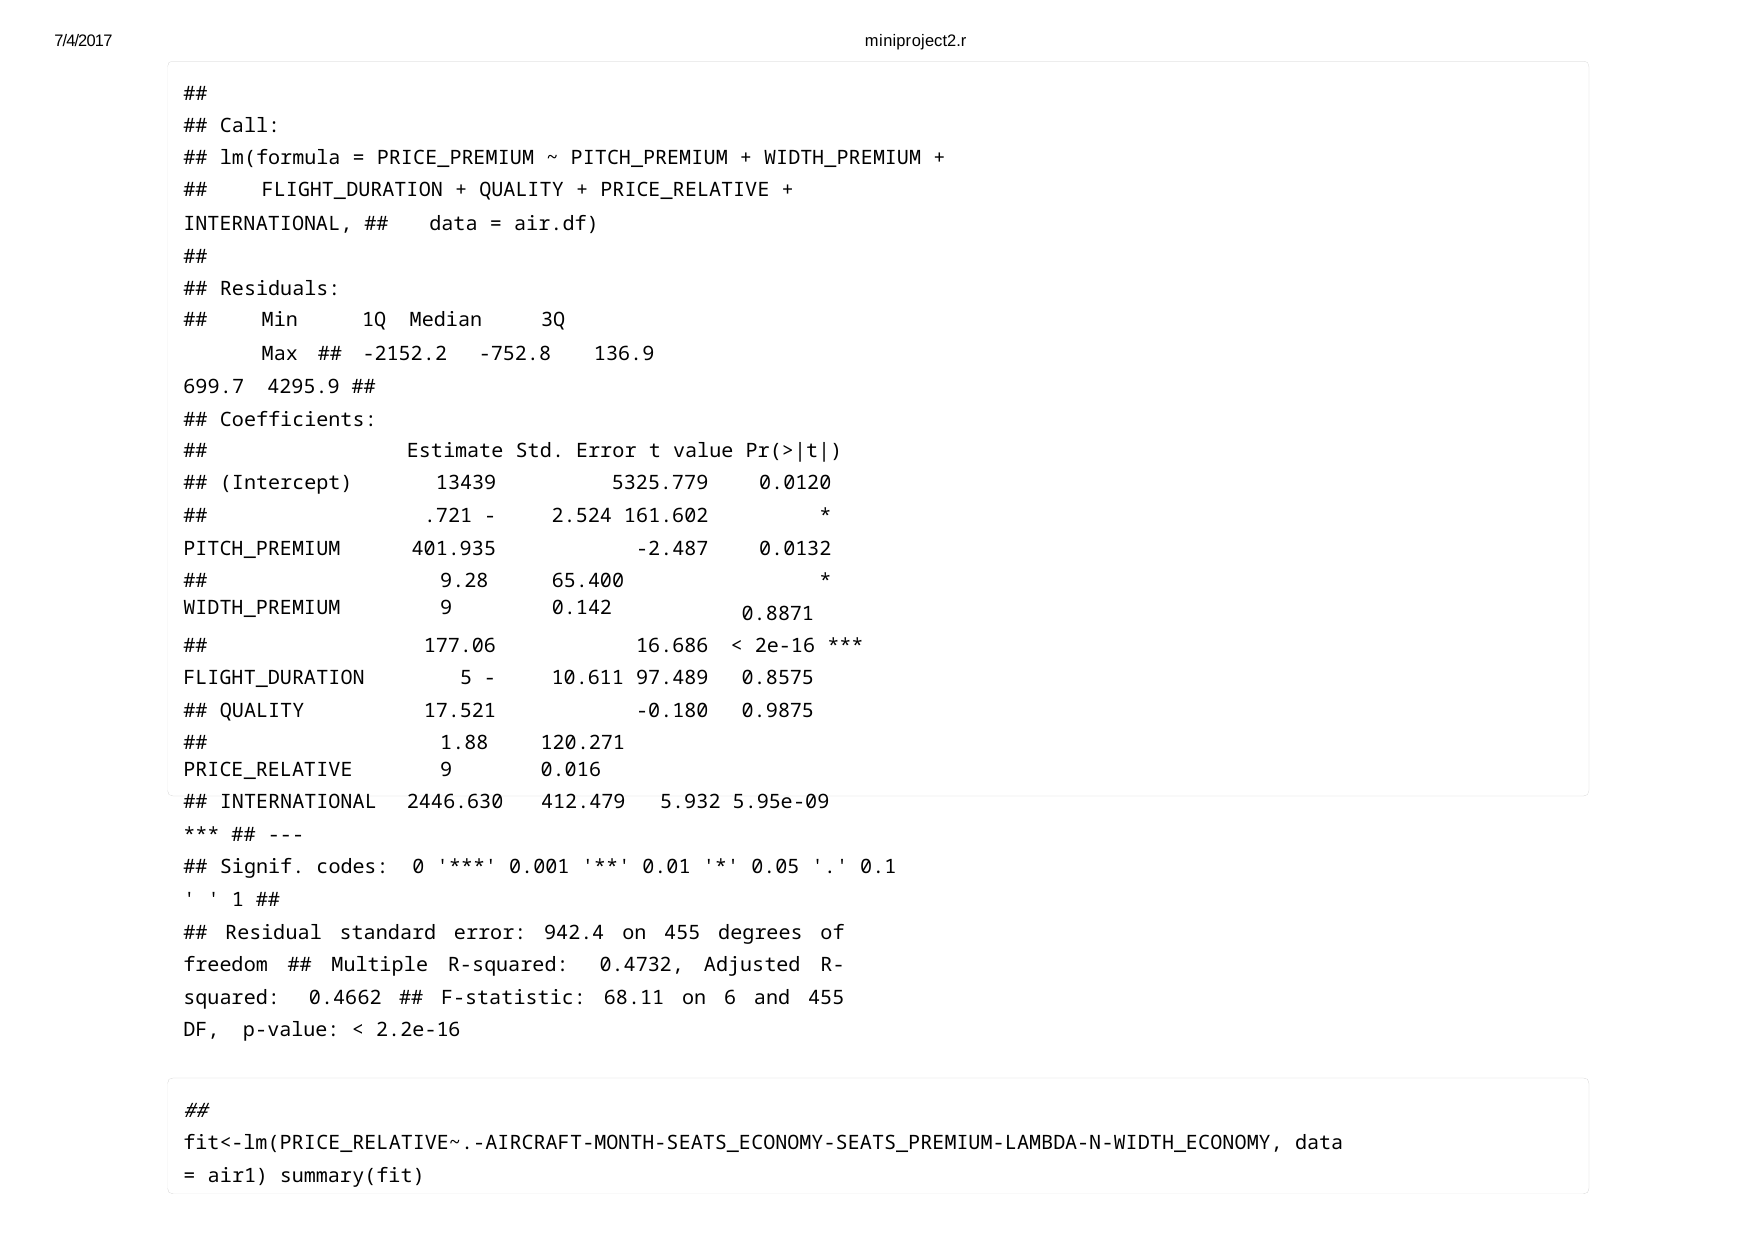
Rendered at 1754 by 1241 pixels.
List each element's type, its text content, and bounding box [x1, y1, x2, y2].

text 1.889 [440, 729, 498, 783]
text 0.8871 [741, 599, 1703, 626]
text 16.686 10.611 97.489 ‐0.180 [541, 631, 708, 723]
text ## FLIGHT_DURATION ## QUALITY [183, 631, 386, 723]
text 0.9875 [741, 696, 1703, 723]
text ## FLIGHT_DURATION + QUALITY + PRICE_RELATIVE + INTERNATIONAL, ## data = air.df) [183, 175, 931, 236]
text ## Residuals: [183, 274, 1703, 301]
text < 2e‐16 *** 0.8575 [730, 631, 864, 690]
text ## [183, 80, 1703, 107]
text fit<‐lm(PRICE_RELATIVE~.‐AIRCRAFT‐MONTH‐SEATS_ECONOMY‐SEATS_PREMIUM‐LAMBDA‐N‐WIDTH_ECONOMY, data = air1) summary(fit) [183, 1129, 1356, 1188]
text ## Residual standard error: 942.4 on 455 degrees of freedom ## Multiple R‐squared: 0.4732, Adjusted R‐squared: 0.4662 ## F‐statistic: 68.11 on 6 and 455 DF, p‐value: < 2.2e‐16 [183, 918, 844, 1043]
text ## lm(formula = PRICE_PREMIUM ~ PITCH_PREMIUM + WIDTH_PREMIUM + [183, 143, 1703, 170]
text ## Coefficients: [183, 405, 1703, 432]
text 5325.779 2.524 161.602 ‐2.487 [527, 468, 708, 561]
text 0.0120 * 0.0132 * [739, 468, 831, 593]
text ## INTERNATIONAL 2446.630 412.479 5.932 5.95e‐09 *** ## ‐‐‐ [183, 787, 864, 847]
text ## Estimate Std. Error t value Pr(>|t|) [183, 437, 1703, 464]
text ## (Intercept) ## PITCH_PREMIUM [183, 468, 364, 561]
text ## Signif. codes: 0 '***' 0.001 '**' 0.01 '*' 0.05 '.' 0.1 ' ' 1 ## [183, 853, 920, 912]
text 13439.721 ‐401.935 [393, 468, 496, 561]
text 65.400 0.142 [552, 566, 710, 620]
text 9.289 [440, 566, 498, 620]
text ## WIDTH_PREMIUM [183, 566, 364, 620]
text ## Call: [183, 112, 1703, 138]
text ## Min 1Q Median 3Q Max ## ‐2152.2 ‐752.8 136.9 699.7 4295.9 ## [183, 306, 654, 399]
text ## PRICE_RELATIVE [183, 729, 386, 783]
text ## [183, 242, 1703, 269]
text 120.271 0.016 [540, 729, 710, 783]
text 7/4/2017 miniproject2.r [54, 31, 1703, 50]
text ## [183, 1097, 1703, 1124]
text 177.065 ‐17.521 [416, 631, 496, 723]
